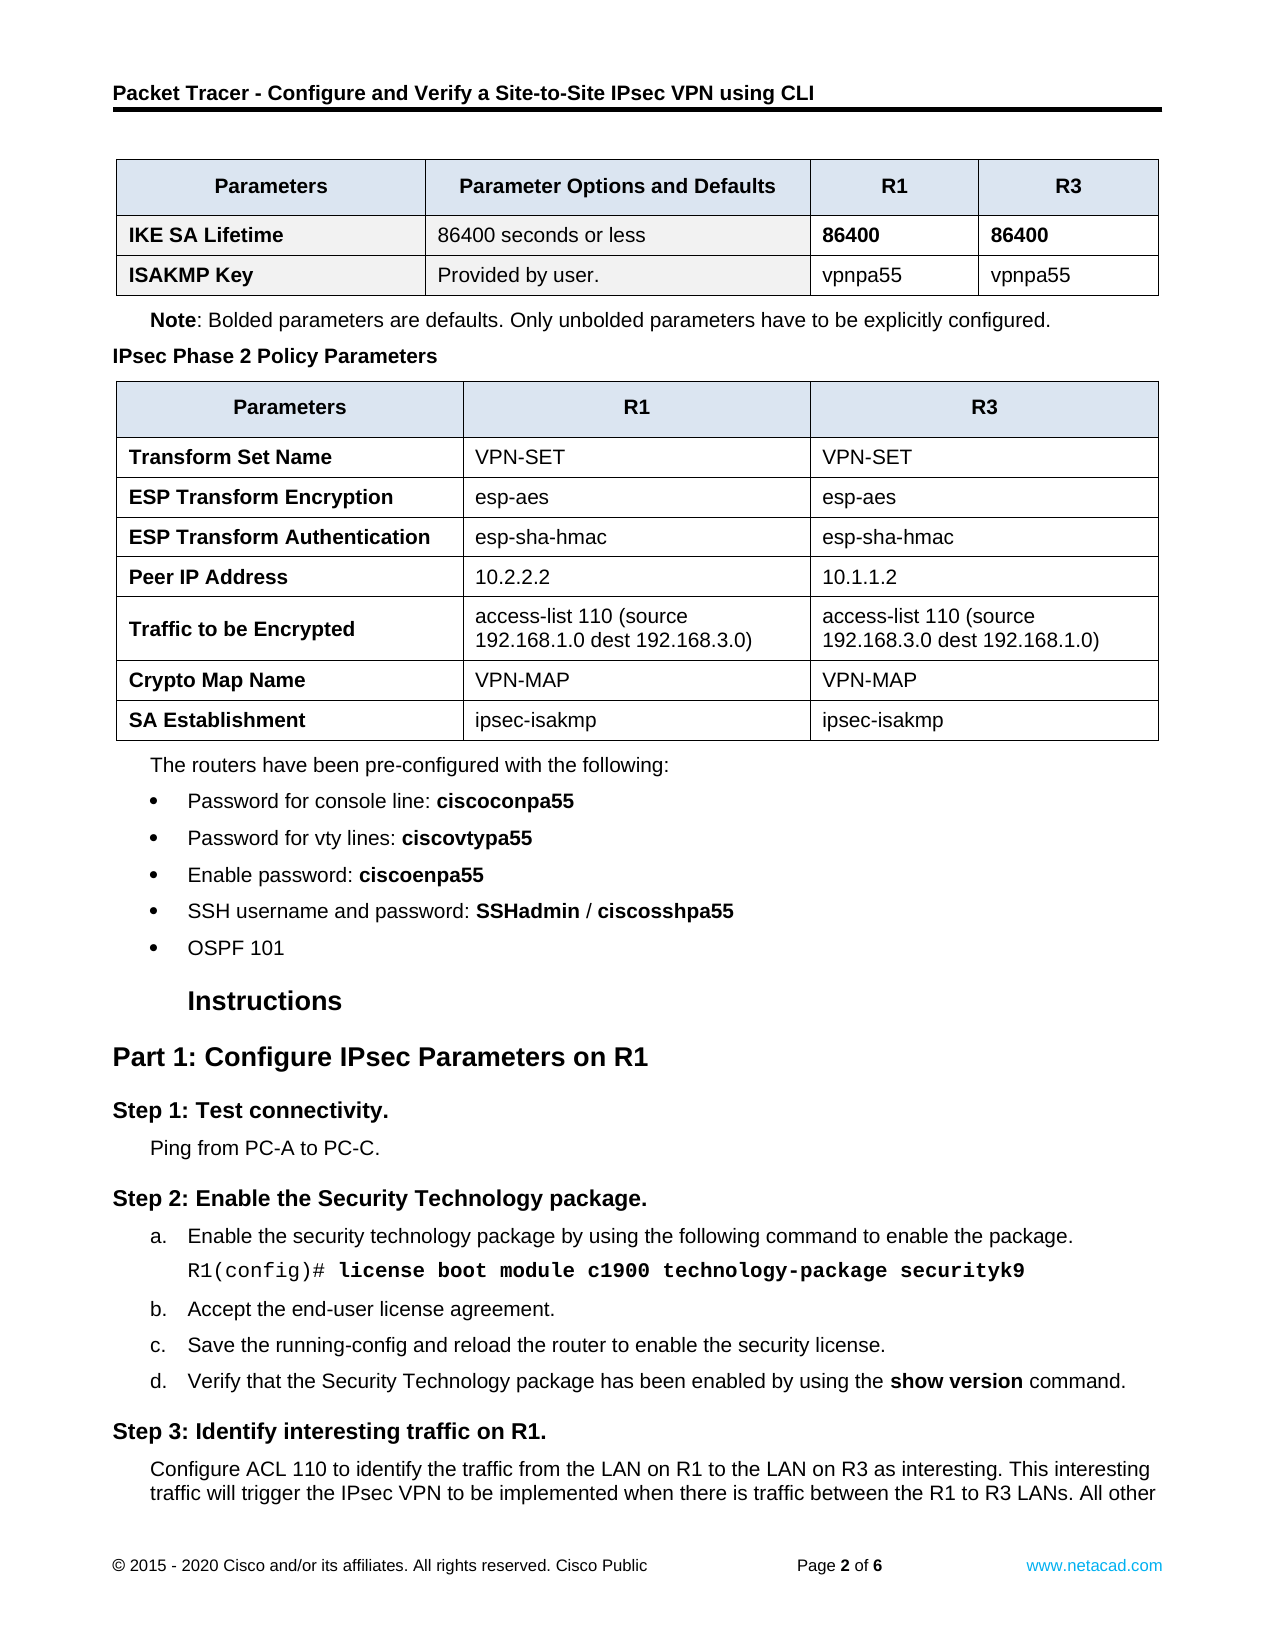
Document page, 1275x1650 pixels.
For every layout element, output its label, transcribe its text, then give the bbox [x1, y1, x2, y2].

text SSH username and password: SSHadmin / ciscosshpa55 [150, 899, 1162, 923]
subtitle Enable the Security Technology package. [112, 1185, 1162, 1211]
table_header R1 [811, 160, 978, 215]
table_cell access-list 110 (source 192.168.1.0 dest 192.168.3.0) [464, 597, 810, 660]
table_cell SA Establishment [117, 701, 463, 740]
text The routers have been pre-configured with the following: [150, 753, 1162, 777]
table_header Parameter Options and Defaults [426, 160, 810, 215]
table_cell ESP Transform Encryption [117, 478, 463, 516]
text IPsec Phase 2 Policy Parameters [112, 344, 1162, 368]
table_cell VPN-MAP [464, 661, 810, 700]
subtitle Identify interesting traffic on R1. [112, 1418, 1162, 1444]
table_cell access-list 110 (source 192.168.3.0 dest 192.168.1.0) [811, 597, 1158, 660]
text Save the running-config and reload the router to enable the security license. [150, 1333, 1162, 1357]
text Accept the end-user license agreement. [150, 1296, 1162, 1320]
text R1(config)# license boot module c1900 technology-package securityk9 [187, 1260, 1162, 1284]
table_cell Transform Set Name [117, 438, 463, 476]
table_cell 10.1.1.2 [811, 557, 1158, 596]
text Enable password: ciscoenpa55 [150, 862, 1162, 886]
table_cell esp-sha-hmac [464, 518, 810, 556]
text Enable the security technology package by using the following command to enable the package. [150, 1224, 1162, 1248]
table_header R3 [811, 382, 1158, 437]
table_cell ESP Transform Authentication [117, 518, 463, 556]
table_header Parameters [117, 160, 425, 215]
table_cell esp-aes [811, 478, 1158, 516]
table_cell vpnpa55 [979, 256, 1158, 295]
table_cell VPN-SET [811, 438, 1158, 476]
table_cell ipsec-isakmp [811, 701, 1158, 740]
text OSPF 101 [150, 936, 1162, 959]
table_cell ISAKMP Key [117, 256, 425, 295]
table_cell 86400 [979, 216, 1158, 255]
text Note: Bolded parameters are defaults. Only unbolded parameters have to be explicitly configured. [150, 308, 1162, 332]
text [150, 1457, 1162, 1505]
table_cell IKE SA Lifetime [117, 216, 425, 255]
table_cell 10.2.2.2 [464, 557, 810, 596]
text Password for console line: ciscoconpa55 [150, 789, 1162, 813]
table_cell 86400 [811, 216, 978, 255]
table_cell Traffic to be Encrypted [117, 597, 463, 660]
table_cell esp-sha-hmac [811, 518, 1158, 556]
table_header R1 [464, 382, 810, 437]
table_cell Crypto Map Name [117, 661, 463, 700]
table_cell VPN-SET [464, 438, 810, 476]
text Ping from PC-A to PC-C. [150, 1136, 1162, 1160]
table_cell Peer IP Address [117, 557, 463, 596]
table_cell Provided by user. [426, 256, 810, 295]
table_header Parameters [117, 382, 463, 437]
text Password for vty lines: ciscovtypa55 [150, 826, 1162, 850]
subtitle Configure IPsec Parameters on R1 [112, 1041, 1162, 1072]
table_header R3 [979, 160, 1158, 215]
table_cell esp-aes [464, 478, 810, 516]
table_cell VPN-MAP [811, 661, 1158, 700]
table_cell ipsec-isakmp [464, 701, 810, 740]
subtitle Instructions [112, 984, 1162, 1016]
table_cell 86400 seconds or less [426, 216, 810, 255]
text Verify that the Security Technology package has been enabled by using the show version command. [150, 1369, 1162, 1393]
subtitle Test connectivity. [112, 1097, 1162, 1123]
table_cell vpnpa55 [811, 256, 978, 295]
